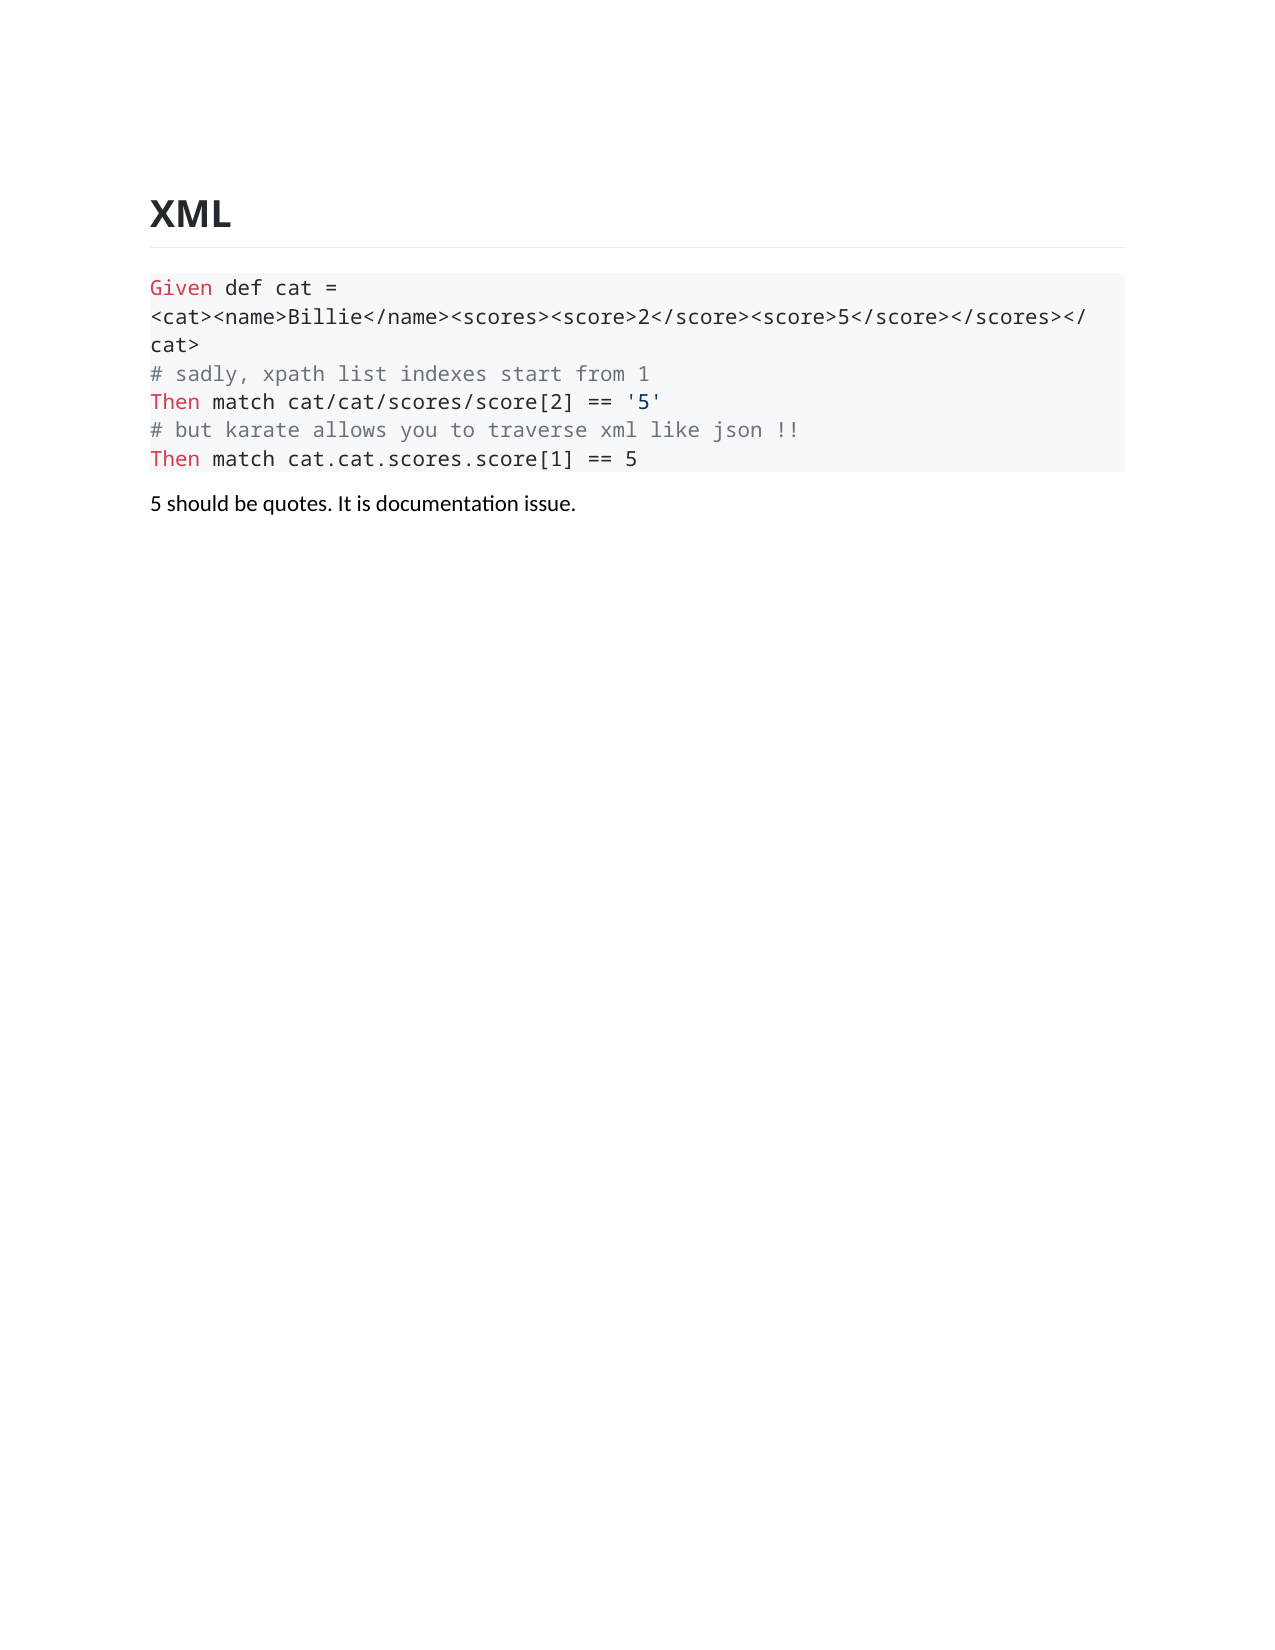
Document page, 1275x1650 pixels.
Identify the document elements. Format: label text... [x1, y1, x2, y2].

text Then match cat.cat.scores.score[1] == 5 [150, 444, 1125, 472]
text 5 should be quotes. It is documentation issue. [150, 489, 1125, 517]
text # but karate allows you to traverse xml like json !! [150, 416, 1125, 444]
text XML [150, 187, 1125, 247]
text Given def cat = <cat><name>Billie</name><scores><score>2</score><score>5</score></scores></cat> [150, 273, 1125, 359]
text Then match cat/cat/scores/score[2] == '5' [150, 387, 1125, 416]
text # sadly, xpath list indexes start from 1 [150, 359, 1125, 387]
